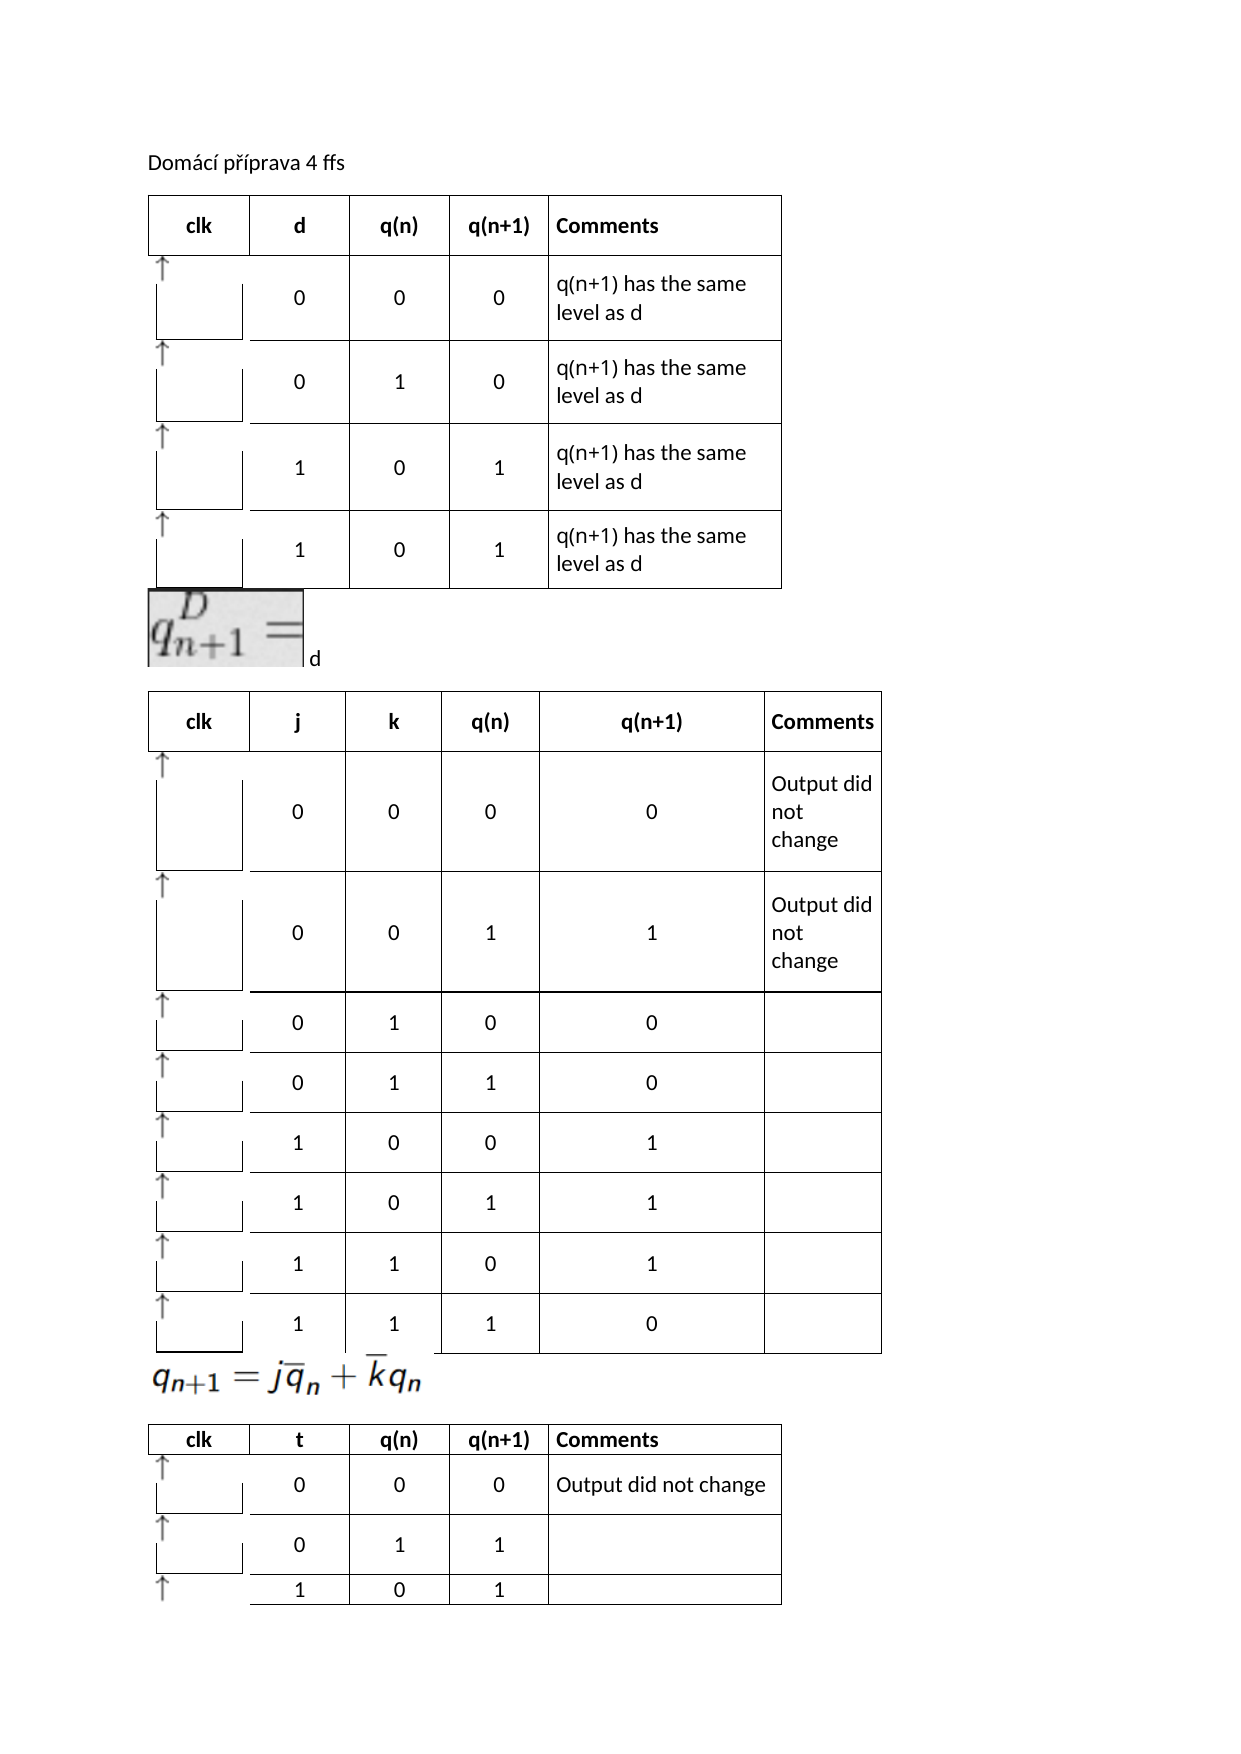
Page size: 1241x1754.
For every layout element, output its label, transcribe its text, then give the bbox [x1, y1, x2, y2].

table_cell [148, 510, 250, 588]
table_cell q(n+1) has the same level as d [549, 256, 781, 340]
table_cell 1 [350, 1515, 449, 1574]
table_cell 1 [346, 993, 441, 1052]
table_header q(n) [442, 692, 539, 751]
table_cell [549, 1515, 781, 1574]
picture [155, 1173, 170, 1200]
table_header t [250, 1425, 349, 1454]
table_cell [148, 991, 250, 1052]
table_header j [250, 692, 345, 751]
table_cell 0 [250, 752, 345, 871]
table_cell 0 [450, 256, 548, 340]
table_cell Output did not change [765, 752, 881, 871]
table_cell 1 [250, 1294, 345, 1353]
table_cell 1 [250, 511, 349, 588]
table_cell 1 [450, 1515, 548, 1574]
picture [155, 1515, 170, 1542]
table_cell 1 [540, 1113, 764, 1172]
table_header clk [149, 692, 249, 751]
picture [155, 752, 170, 779]
table_cell [765, 1294, 881, 1353]
text d [148, 589, 1093, 672]
picture [155, 1112, 170, 1139]
picture [155, 423, 170, 450]
table_header Comments [549, 196, 781, 254]
table_header q(n+1) [450, 1425, 548, 1454]
table_header d [250, 196, 349, 254]
table_cell 1 [442, 1294, 539, 1353]
table_cell 0 [350, 256, 449, 340]
table_cell 1 [250, 1575, 349, 1604]
table_cell 1 [450, 424, 548, 510]
table_cell 0 [350, 1575, 449, 1604]
table_cell [148, 1232, 250, 1292]
table_cell q(n+1) has the same level as d [549, 511, 781, 588]
table_cell 0 [250, 256, 349, 340]
table_cell [148, 1172, 250, 1232]
table_cell [148, 1455, 250, 1514]
table_cell 1 [450, 511, 548, 588]
table_cell [765, 1173, 881, 1232]
table_cell [148, 871, 250, 991]
table_cell [148, 256, 250, 340]
table_cell 0 [250, 1053, 345, 1112]
table_header q(n) [350, 1425, 449, 1454]
picture [155, 872, 170, 899]
table_cell Output did not change [765, 872, 881, 991]
picture [155, 1454, 170, 1481]
table_cell 1 [442, 872, 539, 991]
table_cell 0 [540, 1053, 764, 1112]
table_cell 1 [450, 1575, 548, 1604]
picture [147, 1353, 434, 1405]
table_cell 0 [250, 1455, 349, 1514]
table_cell 0 [346, 1113, 441, 1172]
picture [155, 1575, 170, 1602]
table_cell 1 [540, 1173, 764, 1232]
table_cell 1 [442, 1173, 539, 1232]
table_cell q(n+1) has the same level as d [549, 341, 781, 422]
table_cell 0 [250, 872, 345, 991]
picture [155, 511, 170, 538]
table_cell 0 [540, 752, 764, 871]
table_cell 0 [442, 752, 539, 871]
table_cell 1 [250, 1233, 345, 1292]
table_cell 1 [540, 1233, 764, 1292]
picture [155, 255, 170, 282]
picture [155, 992, 170, 1019]
table_cell 0 [250, 341, 349, 422]
table_cell [765, 1233, 881, 1292]
table_header Comments [549, 1425, 781, 1454]
table_cell 1 [540, 872, 764, 991]
table_header k [346, 692, 441, 751]
table_cell 0 [350, 511, 449, 588]
table_header q(n) [350, 196, 449, 254]
table_header q(n+1) [540, 692, 764, 751]
table_header Comments [765, 692, 881, 751]
table_cell 1 [250, 1113, 345, 1172]
table_cell 0 [450, 1455, 548, 1514]
table_cell 1 [346, 1053, 441, 1112]
text Domácí příprava 4 ffs [148, 148, 1093, 176]
table_cell [148, 1112, 250, 1172]
picture [155, 1052, 170, 1079]
table_cell 1 [350, 341, 449, 422]
table_cell 0 [250, 1515, 349, 1574]
table_cell 0 [540, 993, 764, 1052]
table_cell [765, 1053, 881, 1112]
table_cell 1 [442, 1053, 539, 1112]
table_cell 0 [346, 1173, 441, 1232]
table_cell 0 [442, 1113, 539, 1172]
table_cell q(n+1) has the same level as d [549, 424, 781, 510]
table_cell [148, 1052, 250, 1112]
table_cell 1 [250, 424, 349, 510]
picture [155, 340, 170, 367]
table_cell Output did not change [549, 1455, 781, 1514]
table_cell [765, 993, 881, 1052]
table_header clk [149, 196, 249, 254]
table_header clk [149, 1425, 249, 1454]
table_cell [148, 1293, 250, 1353]
table_cell 1 [346, 1294, 441, 1353]
table_cell 1 [250, 1173, 345, 1232]
table_cell 0 [350, 424, 449, 510]
table_cell 0 [442, 1233, 539, 1292]
table_cell [549, 1575, 781, 1604]
table_cell [148, 1574, 250, 1604]
table_cell [148, 752, 250, 871]
table_cell [148, 423, 250, 510]
table_cell 0 [346, 752, 441, 871]
table_cell 0 [540, 1294, 764, 1353]
picture [147, 588, 304, 667]
table_cell 1 [346, 1233, 441, 1292]
table_cell 0 [346, 872, 441, 991]
table_cell [765, 1113, 881, 1172]
table_cell 0 [250, 993, 345, 1052]
table_cell 0 [442, 993, 539, 1052]
table_cell 0 [350, 1455, 449, 1514]
table_header q(n+1) [450, 196, 548, 254]
table_cell [148, 1514, 250, 1574]
table_cell 0 [450, 341, 548, 422]
picture [155, 1293, 170, 1320]
picture [155, 1233, 170, 1260]
table_cell [148, 340, 250, 422]
